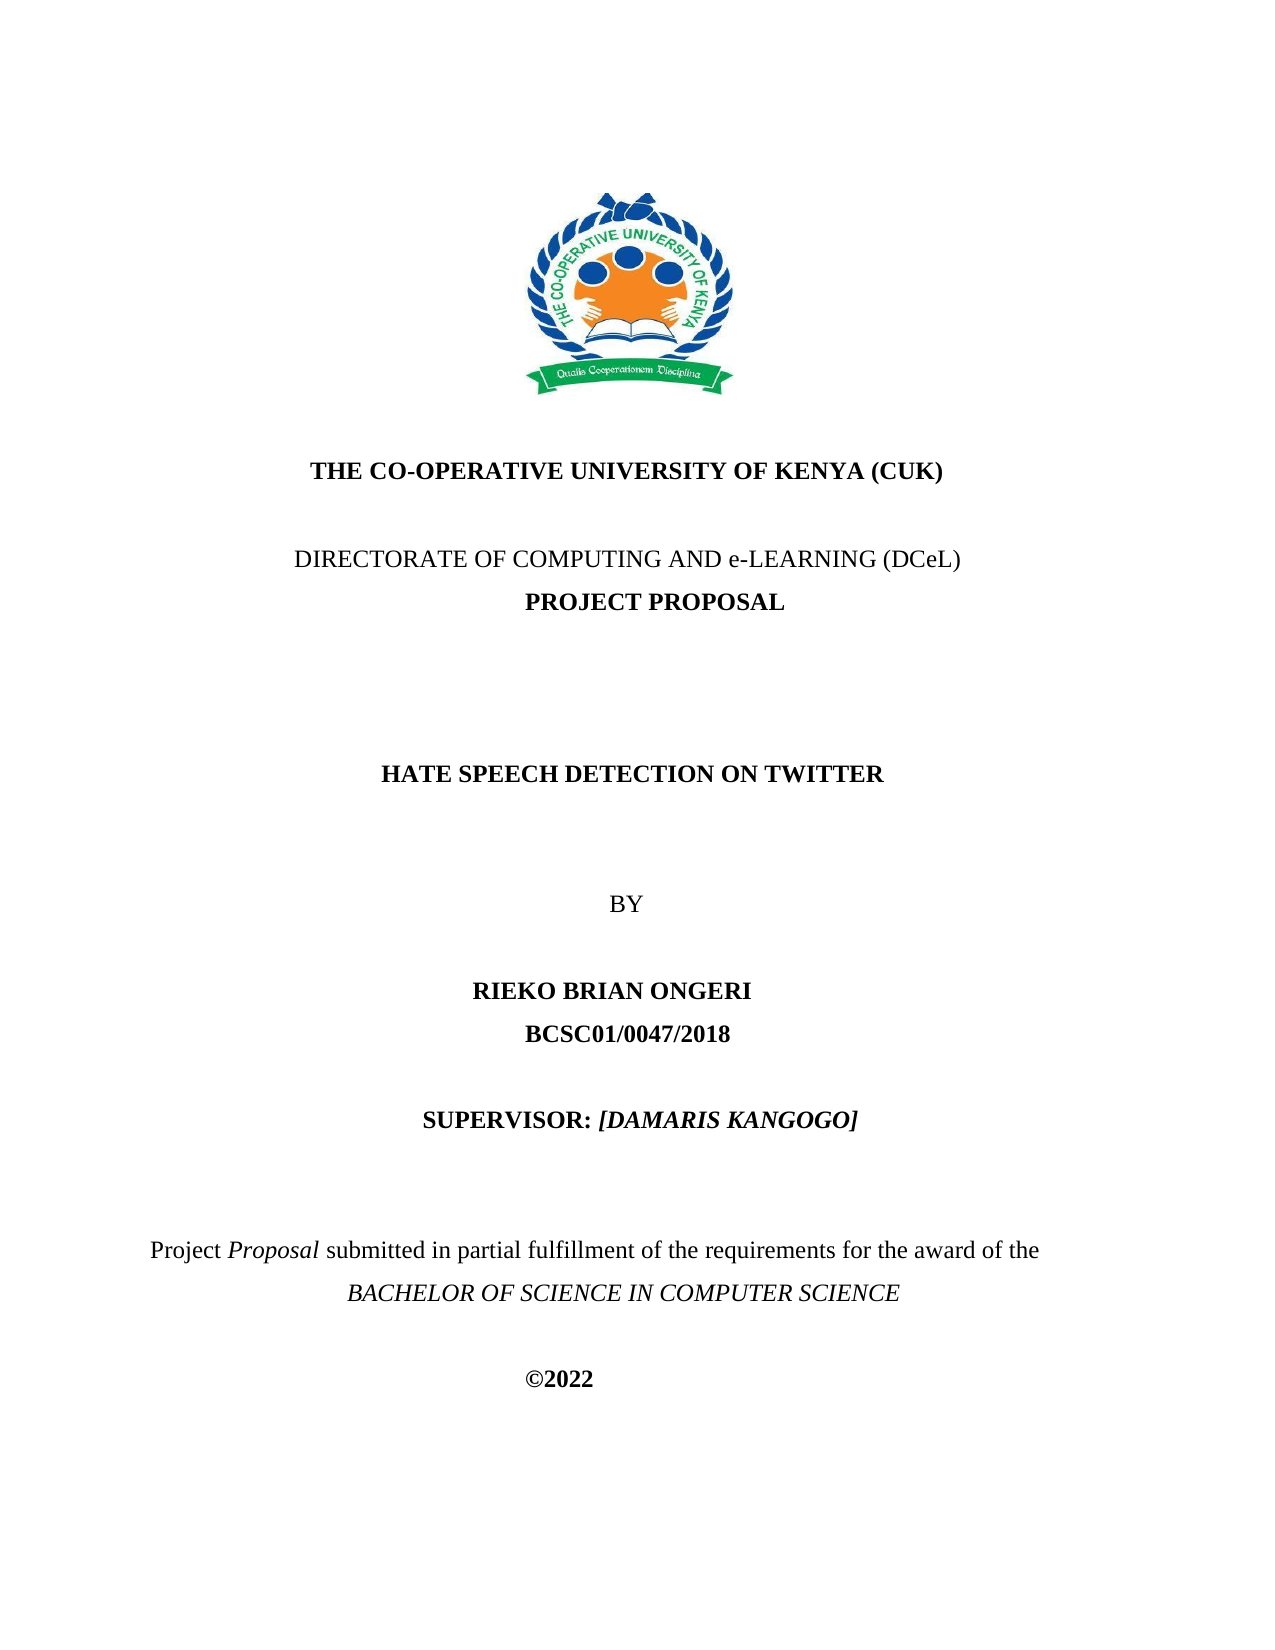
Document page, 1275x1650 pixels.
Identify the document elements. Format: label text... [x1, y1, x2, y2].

text BACHELOR OF SCIENCE IN COMPUTER SCIENCE [150, 1278, 1116, 1307]
text PROJECT PROPOSAL [150, 587, 1125, 616]
text BCSC01/0047/2018 [473, 1019, 811, 1048]
text HATE SPEECH DETECTION ON TWITTER [150, 759, 1125, 788]
text RIEKO BRIAN ONGERI [472, 976, 811, 1005]
picture [524, 193, 736, 395]
text Project Proposal submitted in partial fulfillment of the requirements for the award of the [150, 1235, 1116, 1263]
text DIRECTORATE OF COMPUTING AND e-LEARNING (DCeL) [294, 544, 989, 573]
text SUPERVISOR: [DAMARIS KANGOGO] [413, 1105, 870, 1134]
text ©2022 [503, 1364, 855, 1393]
text BY [609, 889, 674, 918]
text THE CO-OPERATIVE UNIVERSITY OF KENYA (CUK) [310, 456, 973, 485]
